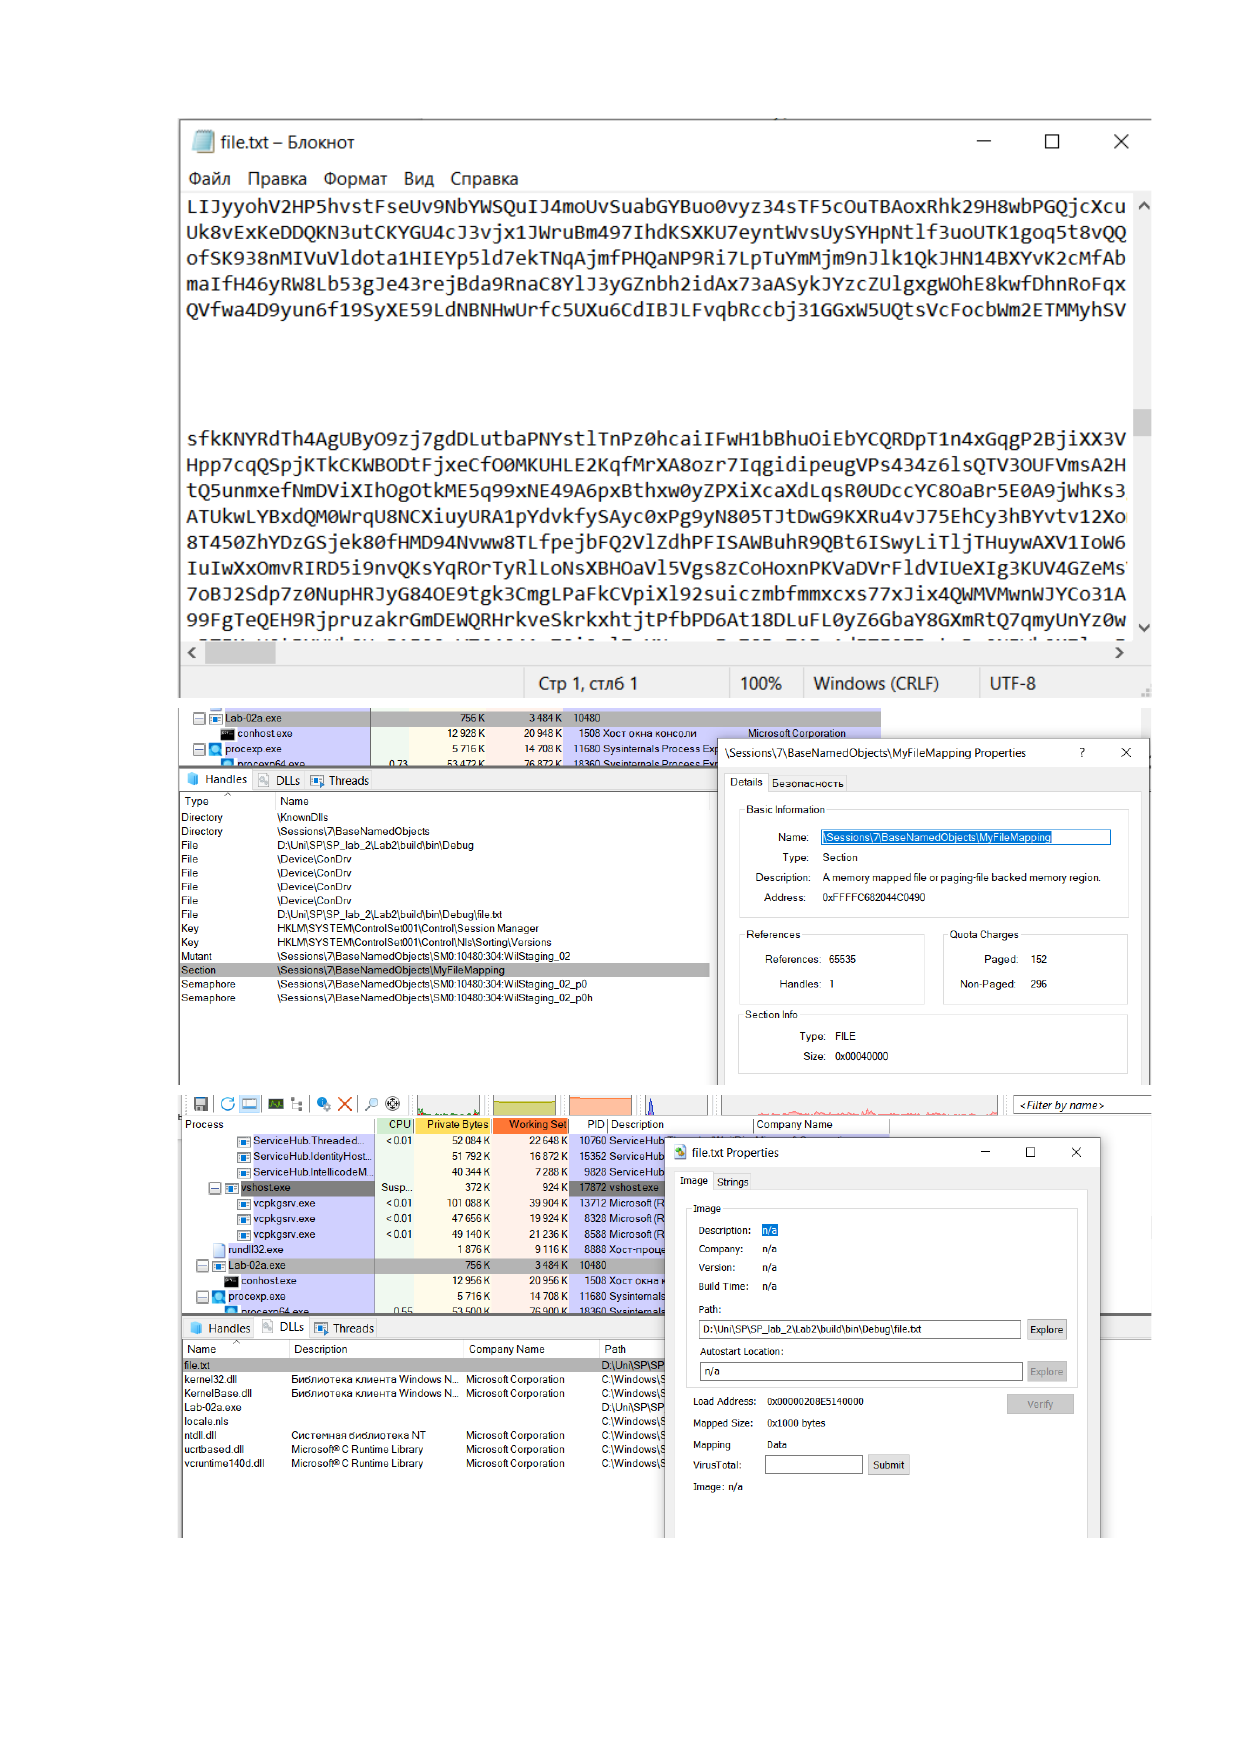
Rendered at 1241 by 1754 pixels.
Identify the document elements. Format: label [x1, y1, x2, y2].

picture [177, 118, 1152, 698]
picture [177, 708, 1152, 1085]
picture [177, 1095, 1152, 1538]
